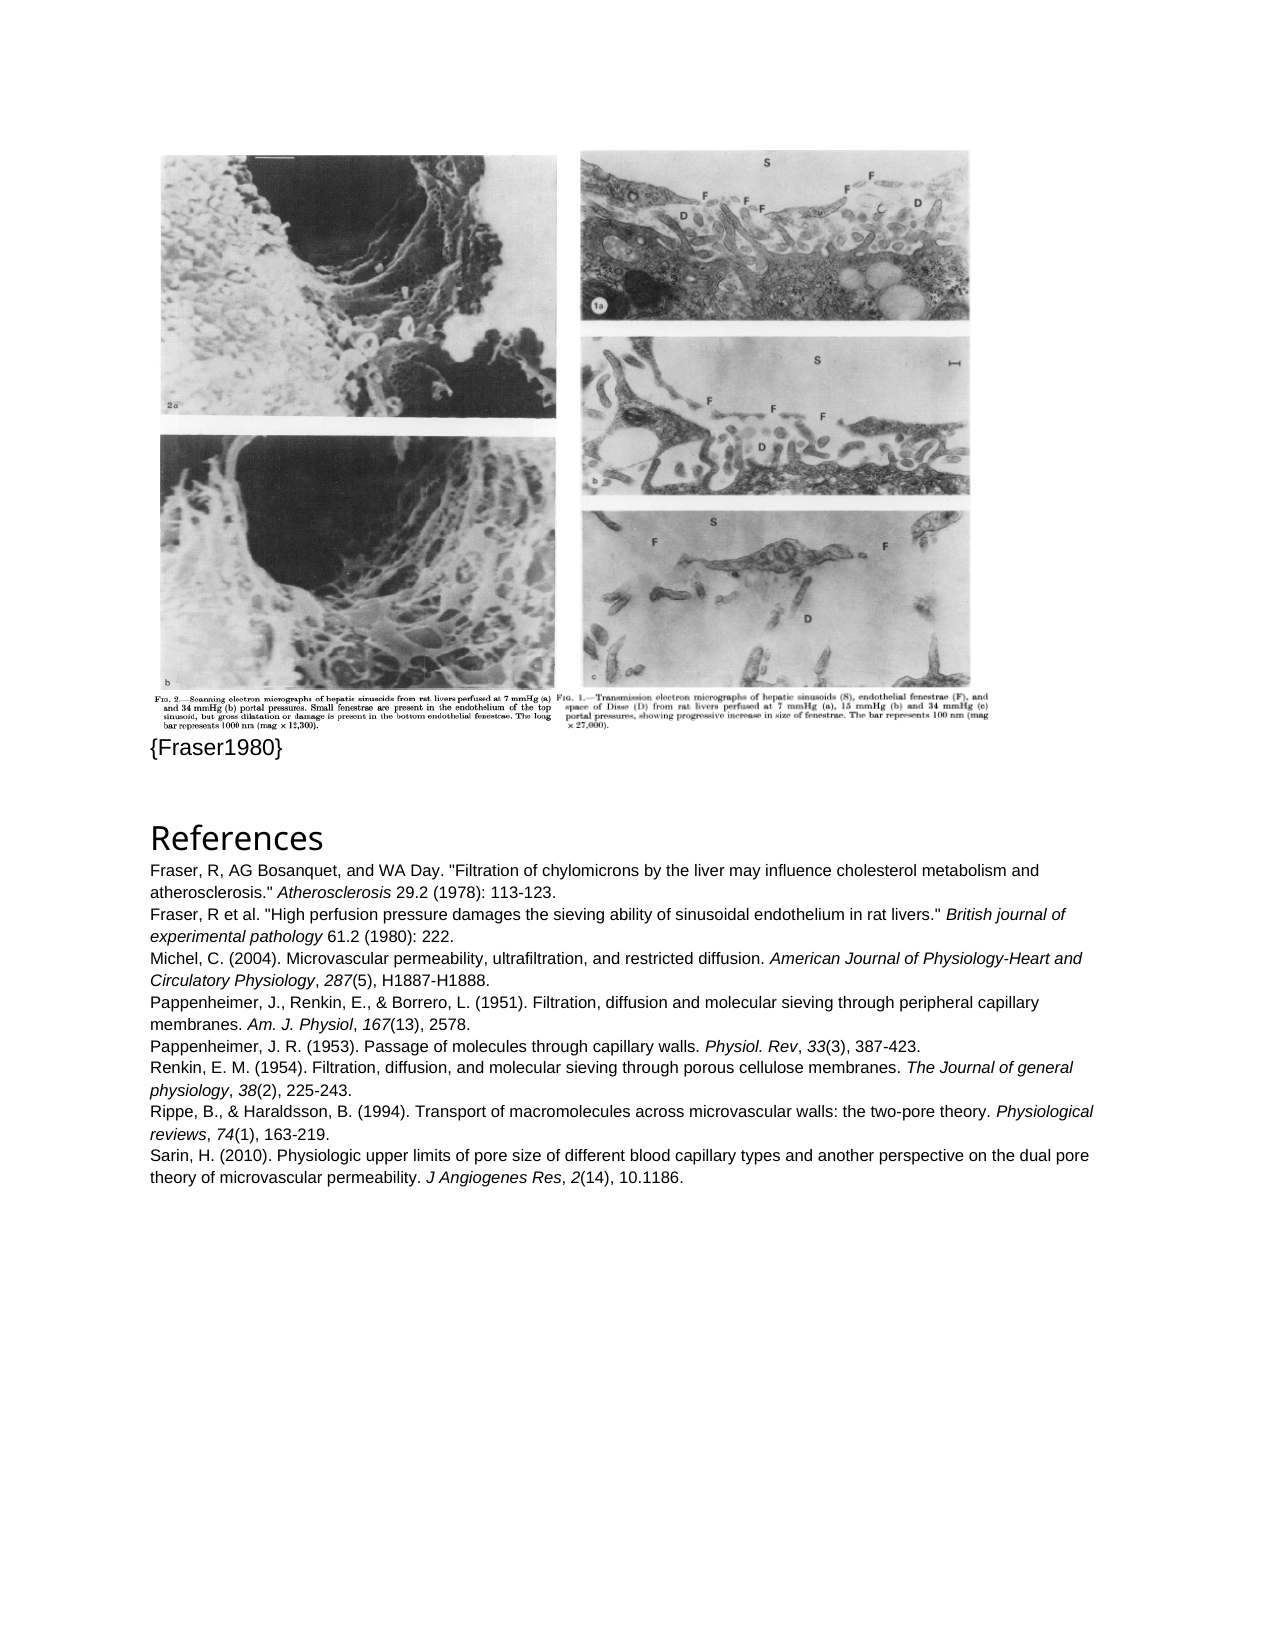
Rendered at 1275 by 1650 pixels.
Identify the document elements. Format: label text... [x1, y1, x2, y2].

text Sarin, H. (2010). Physiologic upper limits of pore size of different blood capillary types and another perspective on the dual pore theory of microvascular permeability. J Angiogenes Res, 2(14), 10.1186. [150, 1146, 1125, 1187]
picture [150, 150, 989, 730]
text Michel, C. (2004). Microvascular permeability, ultrafiltration, and restricted diffusion. American Journal of Physiology-Heart and Circulatory Physiology, 287(5), H1887-H1888. [150, 948, 1125, 989]
text {Fraser1980} [150, 734, 1125, 760]
subtitle References [150, 815, 1125, 861]
text Rippe, B., & Haraldsson, B. (1994). Transport of macromolecules across microvascular walls: the two-pore theory. Physiological reviews, 74(1), 163-219. [150, 1102, 1125, 1143]
text Pappenheimer, J. R. (1953). Passage of molecules through capillary walls. Physiol. Rev, 33(3), 387-423. [150, 1036, 1125, 1056]
text Pappenheimer, J., Renkin, E., & Borrero, L. (1951). Filtration, diffusion and molecular sieving through peripheral capillary membranes. Am. J. Physiol, 167(13), 2578. [150, 992, 1125, 1033]
text Fraser, R, AG Bosanquet, and WA Day. "Filtration of chylomicrons by the liver may influence cholesterol metabolism and atherosclerosis." Atherosclerosis 29.2 (1978): 113-123. [150, 861, 1125, 902]
text Fraser, R et al. "High perfusion pressure damages the sieving ability of sinusoidal endothelium in rat livers." British journal of experimental pathology 61.2 (1980): 222. [150, 904, 1125, 946]
text Renkin, E. M. (1954). Filtration, diffusion, and molecular sieving through porous cellulose membranes. The Journal of general physiology, 38(2), 225-243. [150, 1058, 1125, 1099]
